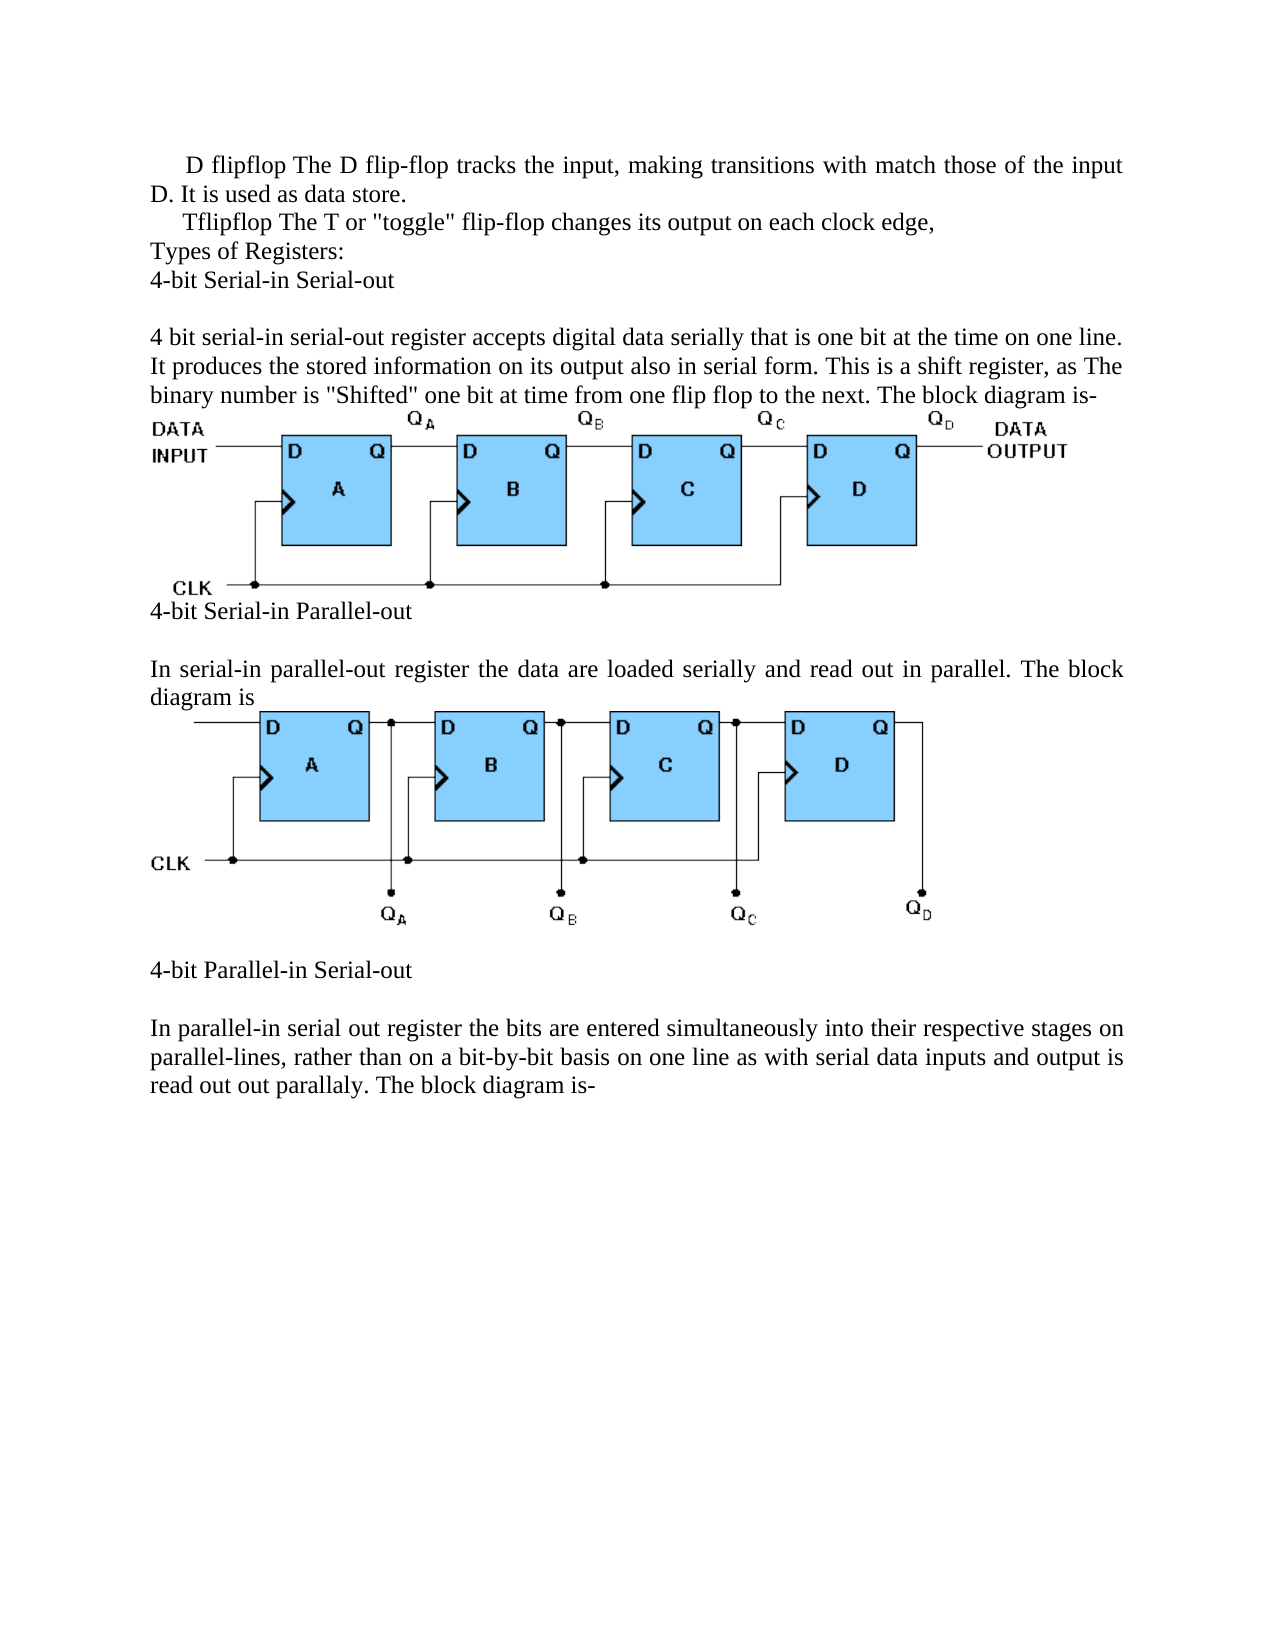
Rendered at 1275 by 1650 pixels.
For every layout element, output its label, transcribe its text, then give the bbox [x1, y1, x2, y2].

text 4-bit Serial-in Parallel-out [150, 596, 1125, 625]
text  Tflipflop The T or "toggle" flip-flop changes its output on each clock edge, [150, 207, 1125, 236]
text Types of Registers: [150, 236, 1125, 265]
text  D flipflop The D flip-flop tracks the input, making transitions with match those of the input D. It is used as data store. [150, 150, 1125, 207]
text 4 bit serial-in serial-out register accepts digital data serially that is one bit at the time on one line. It produces the stored information on its output also in serial form. This is a shift register, as The binary number is "Shifted" one bit at time from one flip flop to the next. The block diagram is- [150, 322, 1125, 409]
text 4-bit Parallel-in Serial-out [150, 956, 1125, 984]
picture [150, 711, 933, 927]
picture [150, 408, 1074, 597]
text In serial-in parallel-out register the data are loaded serially and read out in parallel. The block diagram is [150, 654, 1125, 711]
text In parallel-in serial out register the bits are entered simultaneously into their respective stages on parallel-lines, rather than on a bit-by-bit basis on one line as with serial data inputs and output is read out out parallaly. The block diagram is- [150, 1013, 1125, 1099]
text 4-bit Serial-in Serial-out [150, 265, 1125, 294]
